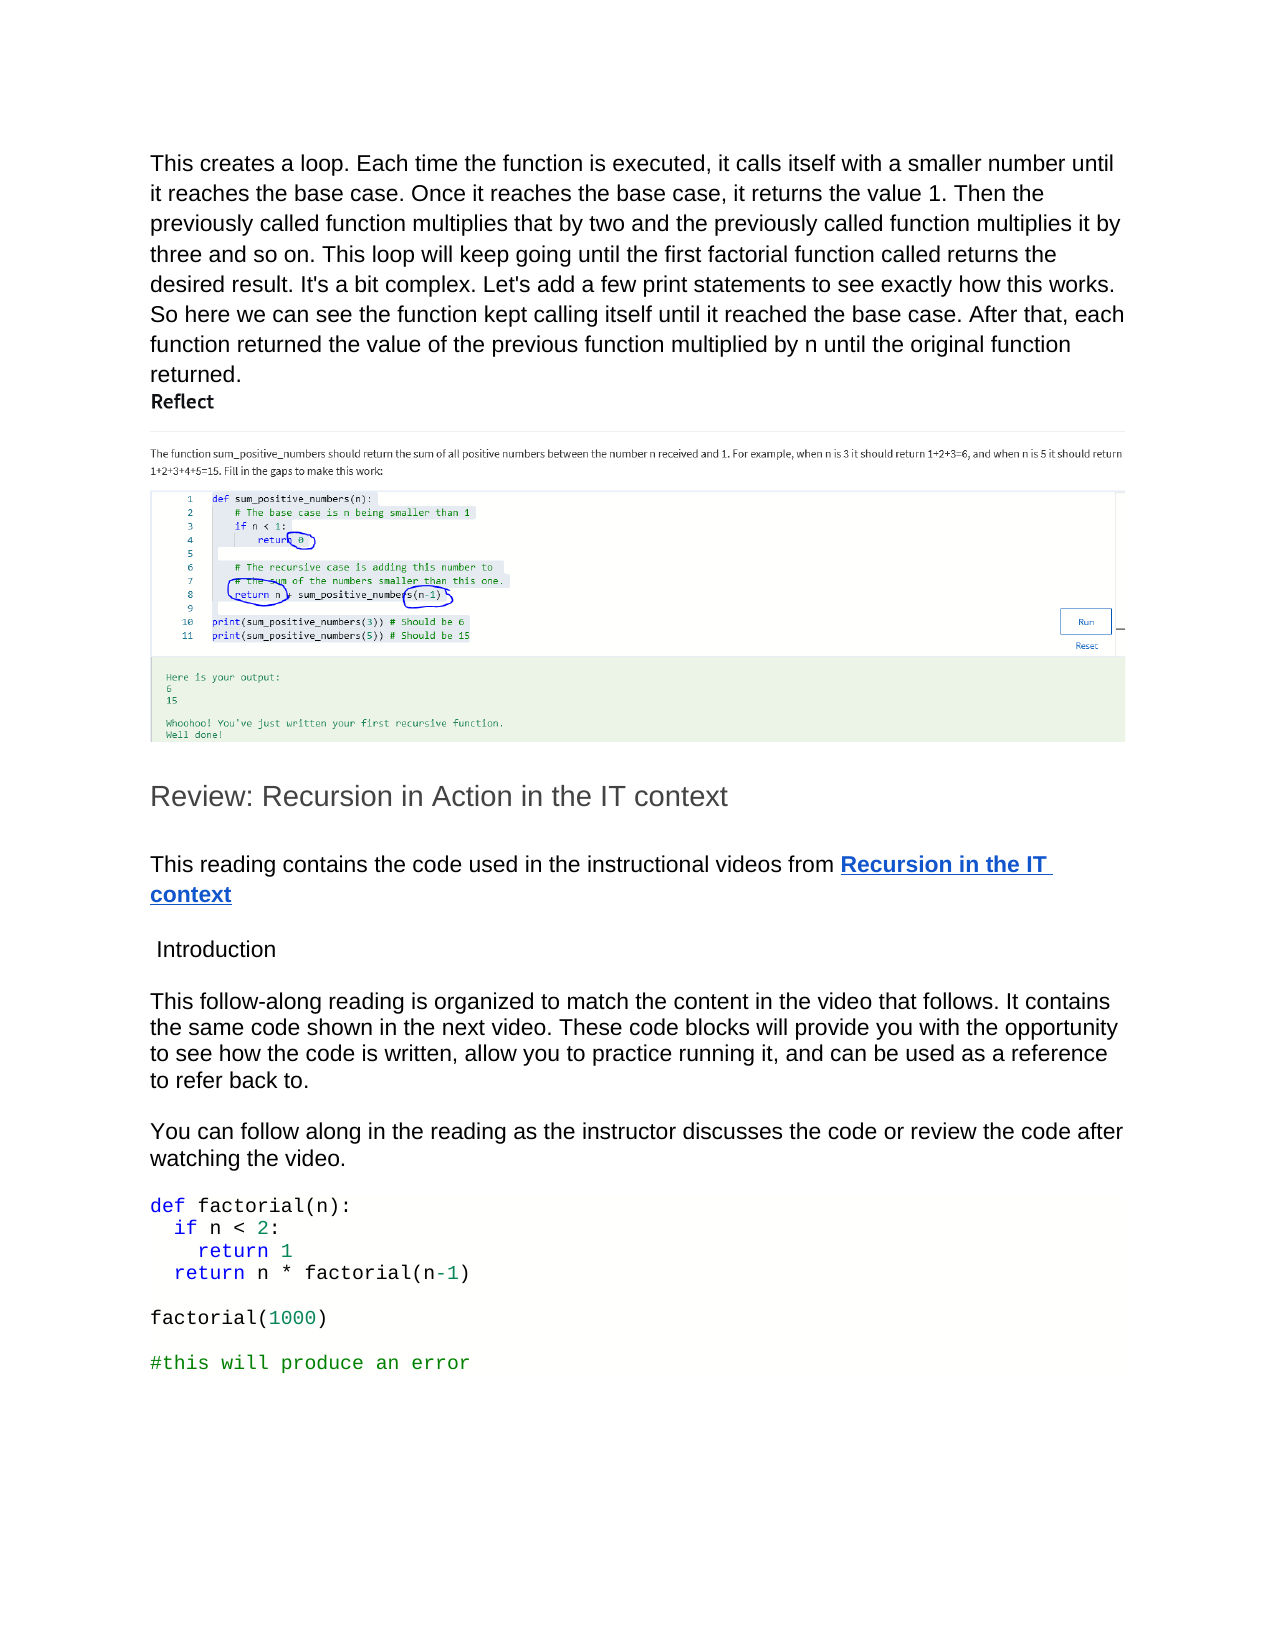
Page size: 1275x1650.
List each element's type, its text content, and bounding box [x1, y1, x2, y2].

text This creates a loop. Each time the function is executed, it calls itself with a smaller number until it reaches the base case. Once it reaches the base case, it returns the value 1. Then the previously called function multiplies that by two and the previously called function multiplies it by three and so on. This loop will keep going until the first factorial function called returns the desired result. It's a bit complex. Let's add a few print statements to see exactly how this works. So here we can see the function kept calling itself until it reached the base case. After that, each function returned the value of the previous function multiplied by n until the original function returned. [150, 150, 1125, 388]
text This reading contains the code used in the instructional videos from Recursion in the IT context [150, 851, 1125, 907]
text factorial(1000) [150, 1308, 1125, 1330]
text This follow-along reading is organized to match the content in the video that follows. It contains the same code shown in the next video. These code blocks will provide you with the opportunity to see how the code is written, allow you to practice running it, and can be used as a reference to refer back to. [150, 988, 1125, 1093]
text return n * factorial(n-1) [150, 1263, 1125, 1285]
text Introduction [150, 936, 1125, 963]
text You can follow along in the reading as the instructor discusses the code or review the code after watching the video. [150, 1118, 1125, 1171]
text if n < 2: [150, 1218, 1125, 1241]
picture [150, 391, 1125, 742]
subtitle Review: Recursion in Action in the IT context [150, 779, 1125, 812]
text #this will produce an error [150, 1353, 1125, 1375]
text def factorial(n): [150, 1196, 1125, 1218]
text return 1 [150, 1241, 1125, 1263]
